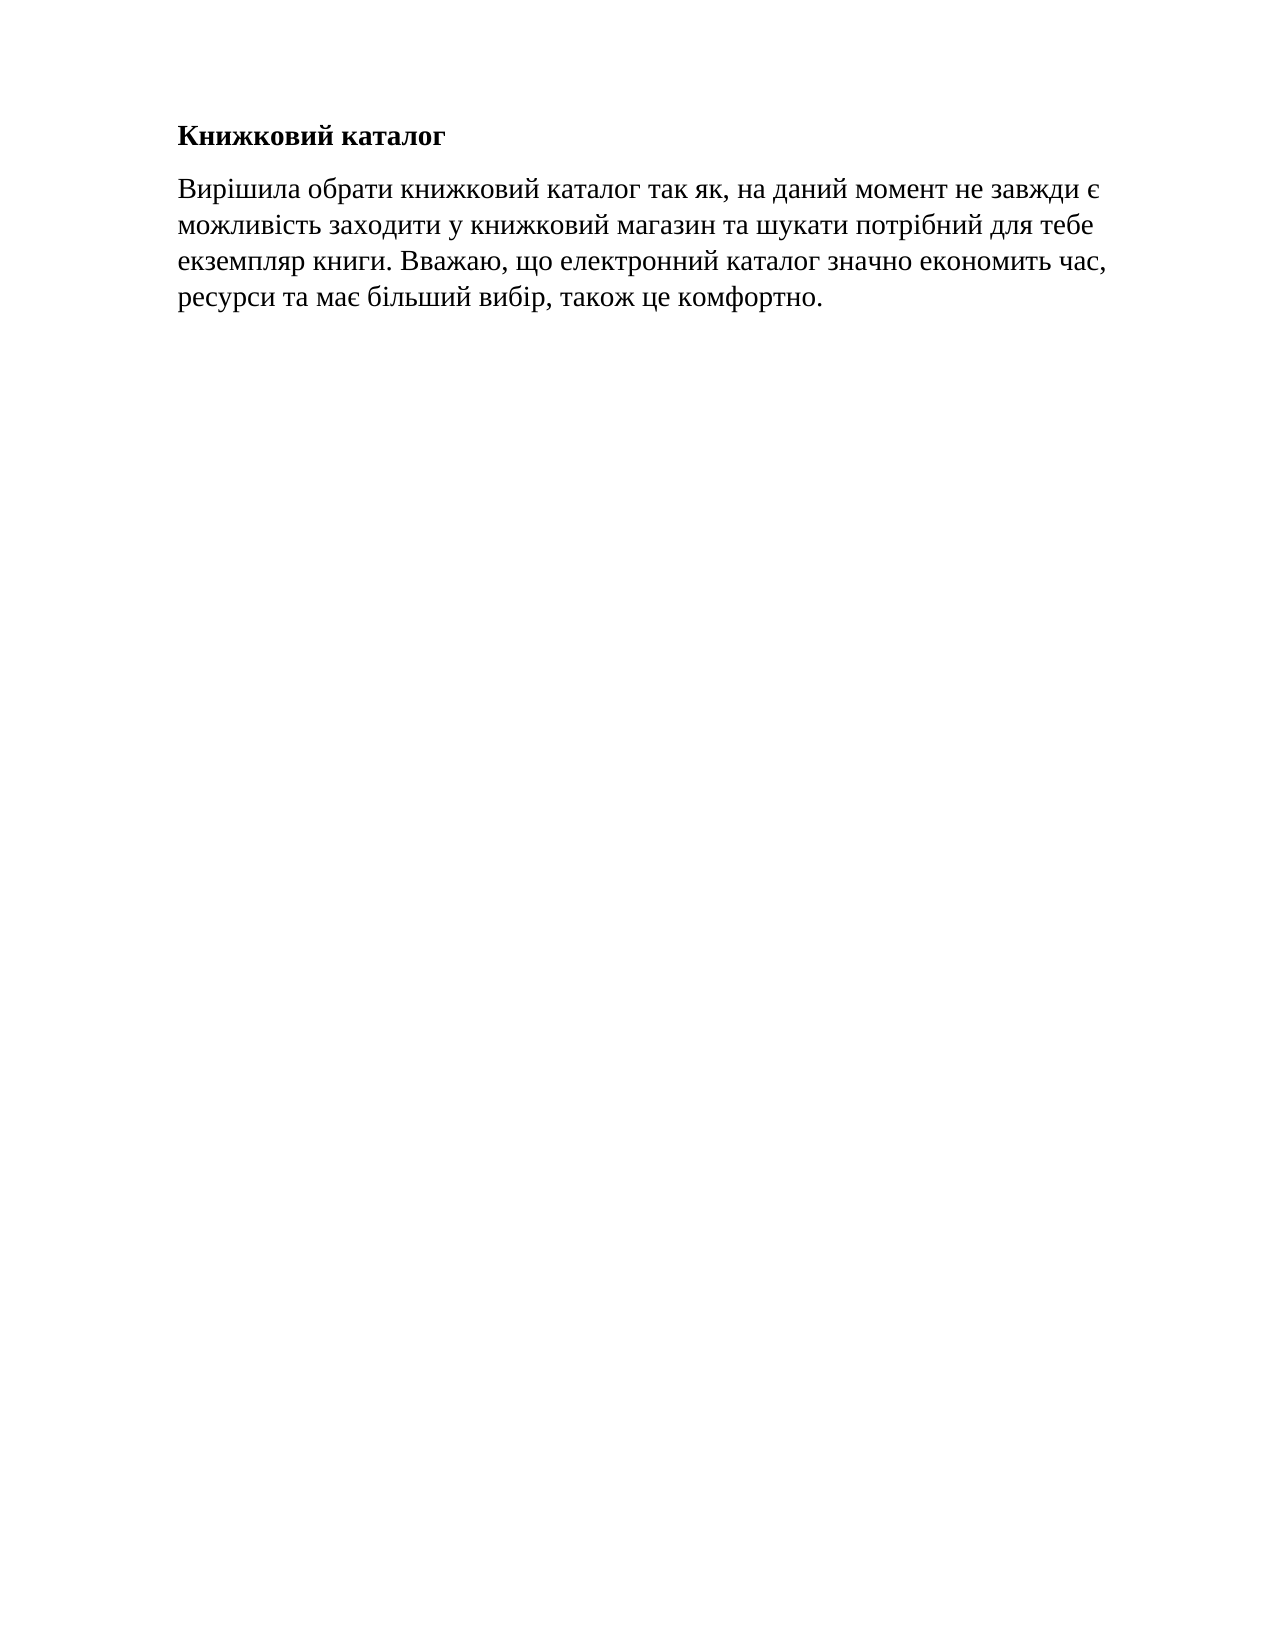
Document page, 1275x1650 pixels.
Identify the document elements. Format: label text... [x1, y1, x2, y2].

text Вирішила обрати книжковий каталог так як, на даний момент не завжди є можливість заходити у книжковий магазин та шукати потрібний для тебе екземпляр книги. Вважаю, що електронний каталог значно економить час, ресурси та має більший вибір, також це комфортно. [177, 171, 1186, 313]
text Книжковий каталог [177, 118, 1186, 152]
